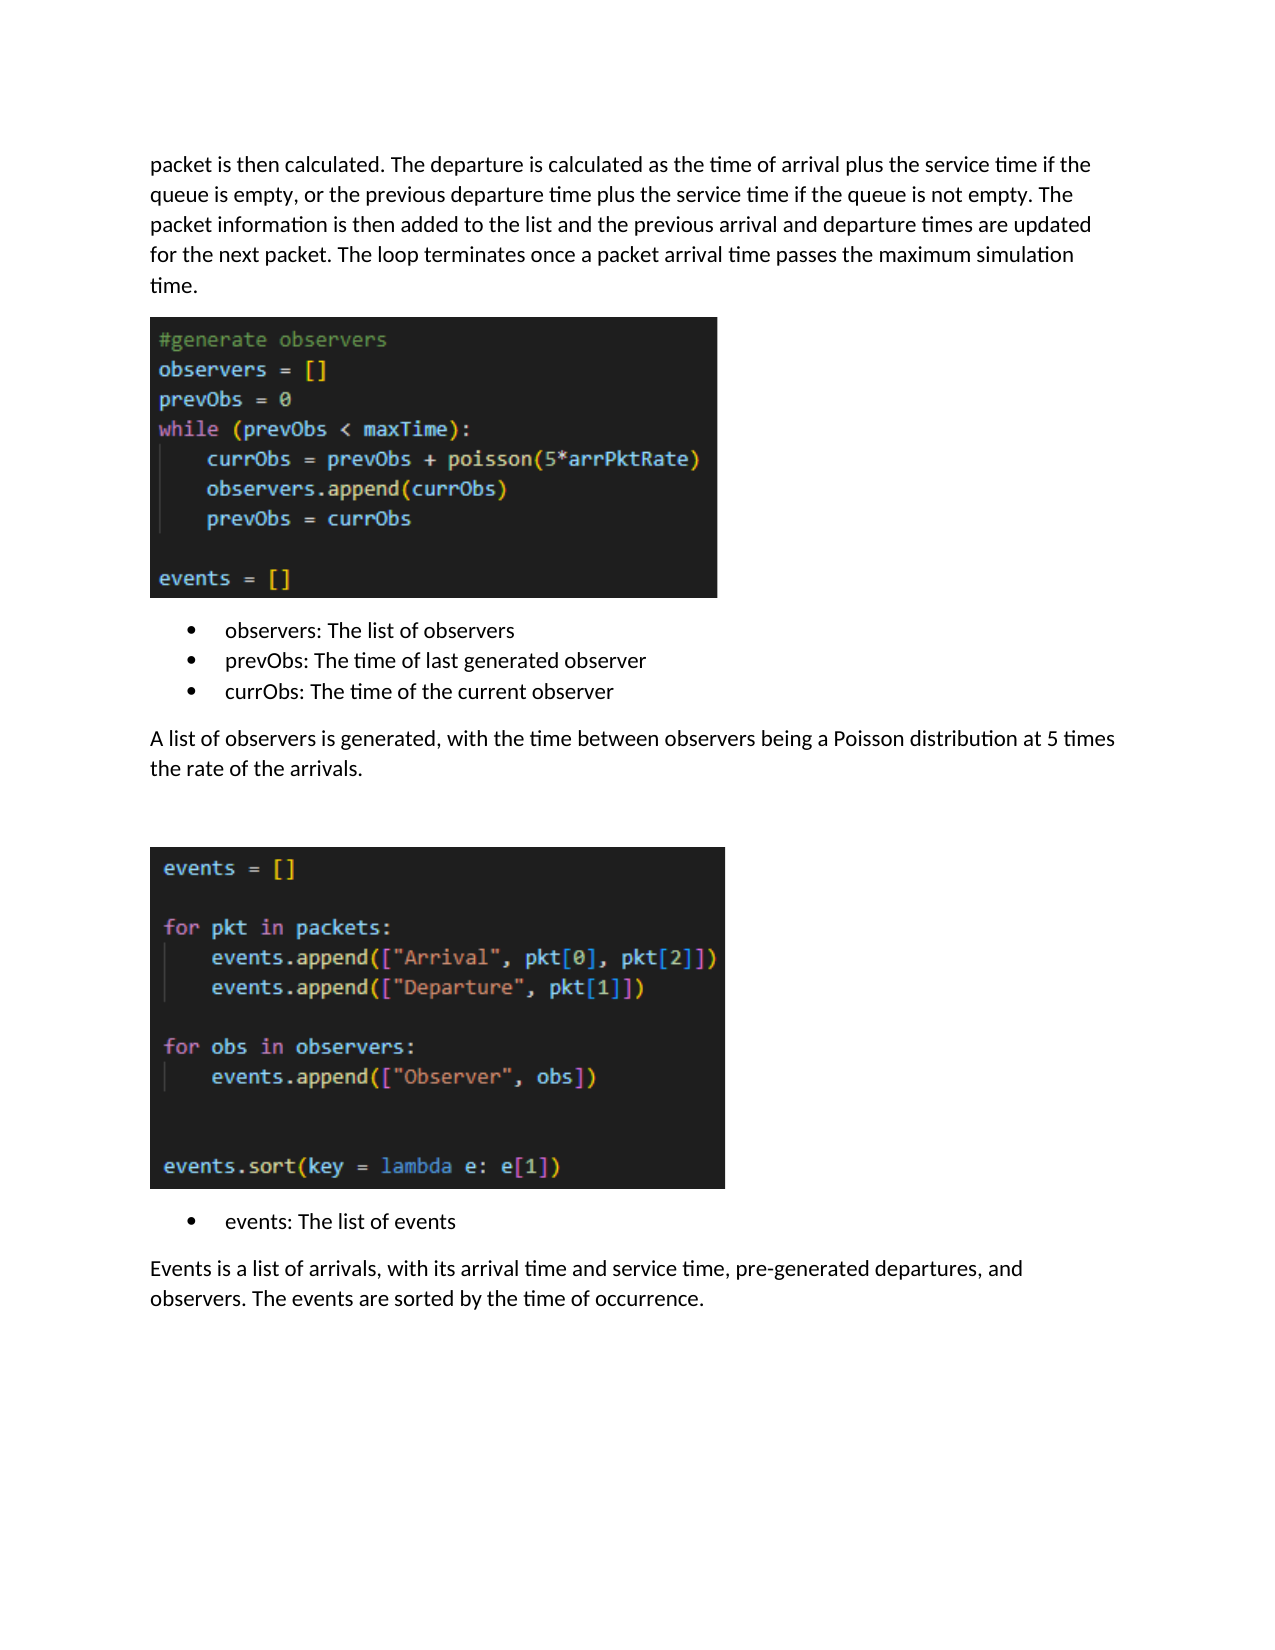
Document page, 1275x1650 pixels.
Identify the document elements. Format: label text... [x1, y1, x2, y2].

picture [150, 317, 718, 598]
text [150, 150, 1125, 299]
text A list of observers is generated, with the time between observers being a Poisson distribution at 5 times the rate of the arrivals. [150, 724, 1125, 782]
list currObs: The time of the current observer [187, 677, 1125, 705]
list prevObs: The time of last generated observer [187, 647, 1125, 674]
text Events is a list of arrivals, with its arrival time and service time, pre-generated departures, and observers. The events are sorted by the time of occurrence. [150, 1254, 1125, 1312]
list events: The list of events [187, 1207, 1125, 1235]
picture [150, 847, 725, 1189]
list observers: The list of observers [187, 616, 1125, 644]
